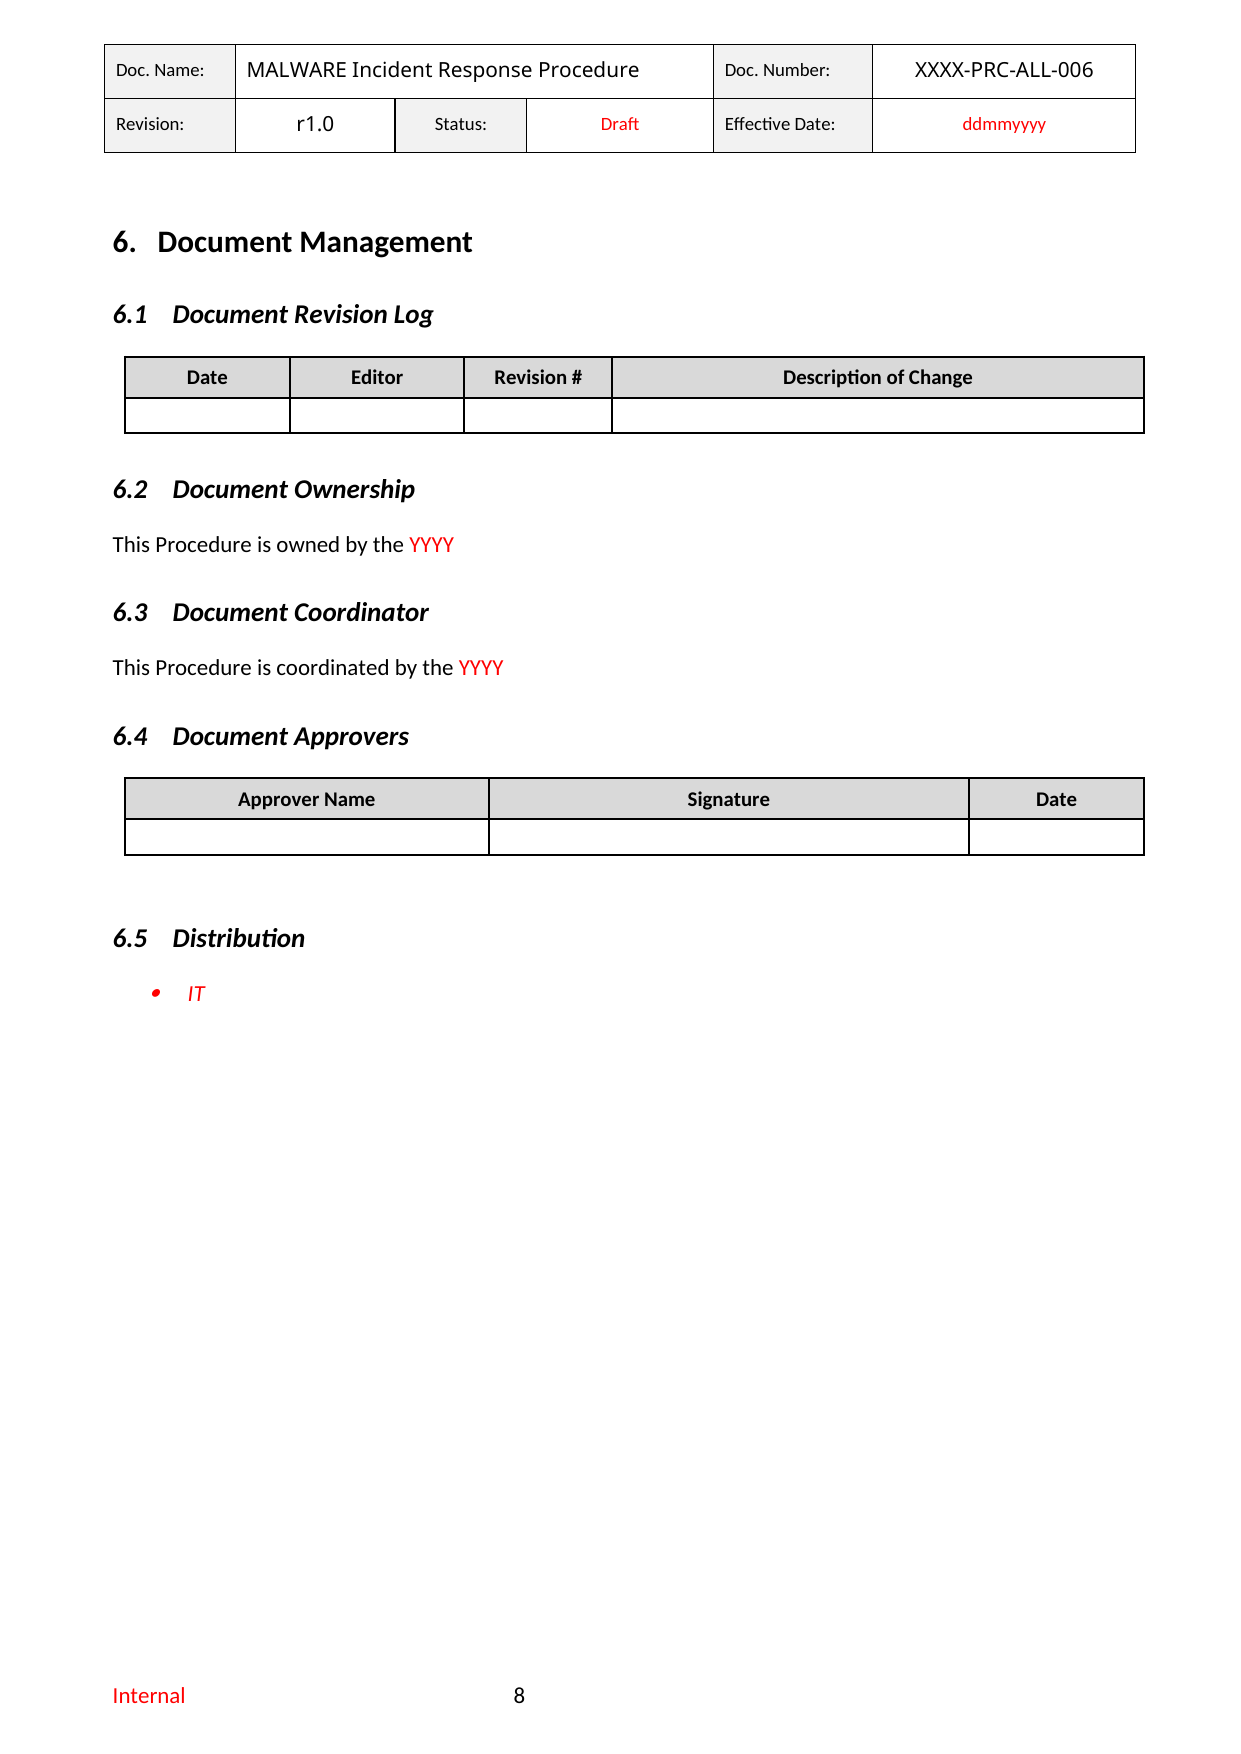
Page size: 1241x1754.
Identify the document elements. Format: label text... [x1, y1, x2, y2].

text This Procedure is owned by the YYYY [112, 530, 1128, 558]
table_cell [126, 820, 488, 854]
table_cell [613, 399, 1143, 432]
list IT [150, 979, 1128, 1007]
table_header Editor [291, 358, 463, 397]
table_cell [291, 399, 463, 432]
subtitle Document Coordinator [112, 595, 1128, 628]
subtitle Document Approvers [112, 719, 1128, 752]
table_cell [490, 820, 968, 854]
table_cell [465, 399, 611, 432]
subtitle Document Ownership [112, 472, 1128, 505]
table_cell [126, 399, 289, 432]
table_header Revision # [465, 358, 611, 397]
table_header Date [970, 779, 1143, 818]
subtitle Document Management [112, 222, 1128, 260]
text This Procedure is coordinated by the YYYY [112, 653, 1128, 681]
subtitle Document Revision Log [112, 297, 1128, 331]
table_header Approver Name [126, 779, 488, 818]
subtitle Distribution [112, 921, 1128, 954]
table_header Date [126, 358, 289, 397]
table_cell [970, 820, 1143, 854]
table_header Signature [490, 779, 968, 818]
table_header Description of Change [613, 358, 1143, 397]
